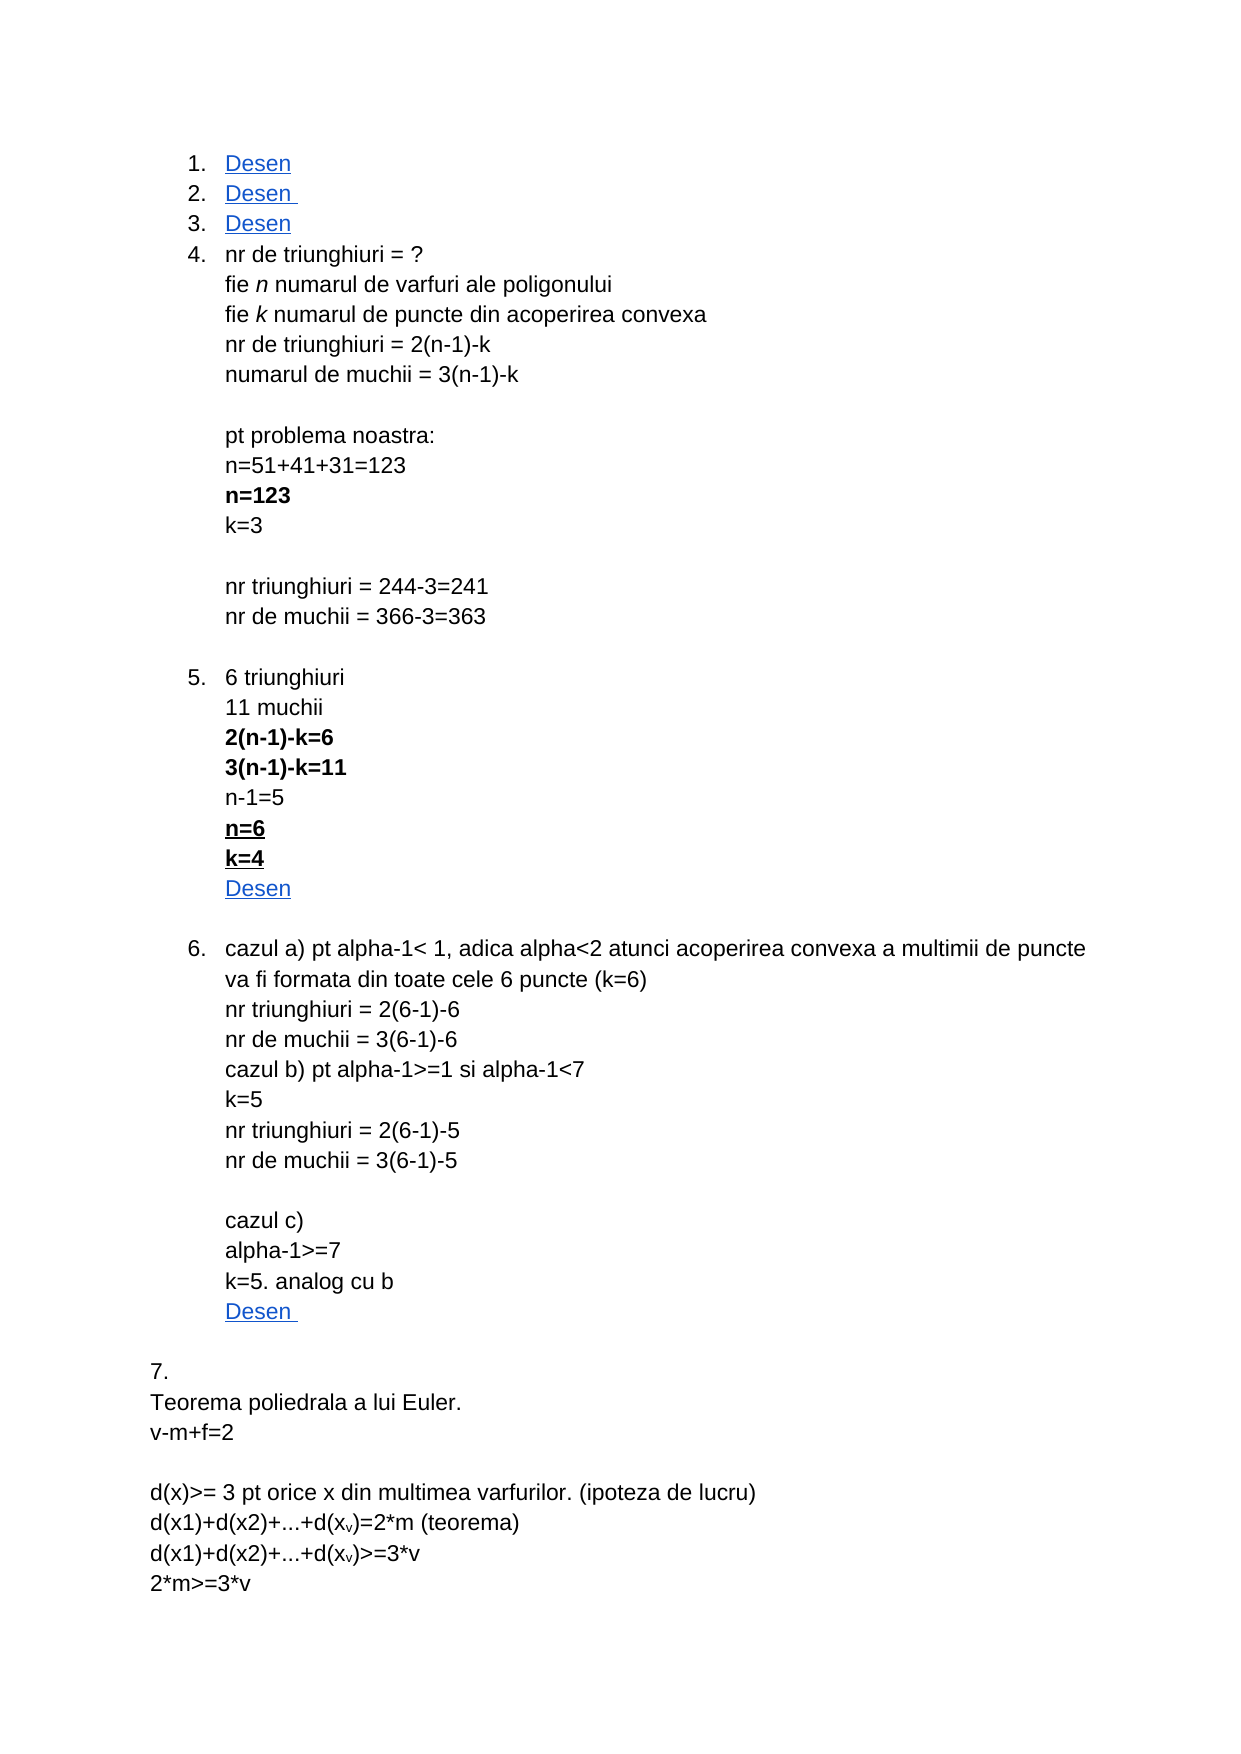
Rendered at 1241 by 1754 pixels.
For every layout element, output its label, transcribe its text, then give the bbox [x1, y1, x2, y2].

text k=5 [225, 1086, 1090, 1113]
text fie k numarul de puncte din acoperirea convexa [225, 301, 1090, 327]
text cazul b) pt alpha-1>=1 si alpha-1<7 [225, 1056, 1090, 1083]
text Teorema poliedrala a lui Euler. [150, 1388, 1090, 1415]
text nr triunghiuri = 2(6-1)-5 [225, 1117, 1090, 1143]
text Desen [225, 875, 1090, 901]
text n=6 [225, 814, 1090, 841]
text cazul c) [225, 1207, 1090, 1234]
text numarul de muchii = 3(n-1)-k [225, 361, 1090, 388]
text 2(n-1)-k=6 [225, 724, 1090, 750]
list 6 triunghiuri [187, 663, 1090, 690]
text k=5. analog cu b Desen [225, 1268, 1090, 1324]
text k=4 [225, 845, 1090, 871]
text nr de muchii = 3(6-1)-6 [225, 1026, 1090, 1052]
list Desen [187, 150, 1090, 176]
text nr triunghiuri = 2(6-1)-6 [225, 996, 1090, 1022]
text nr de triunghiuri = 2(n-1)-k [225, 331, 1090, 358]
text pt problema noastra: n=51+41+31=123 [225, 422, 1090, 478]
text 11 muchii [225, 694, 1090, 720]
text nr triunghiuri = 244-3=241 [225, 573, 1090, 599]
text 7. [150, 1358, 1090, 1385]
text v-m+f=2 [150, 1419, 1090, 1445]
list nr de triunghiuri = ? [187, 241, 1090, 267]
list Desen [187, 180, 1090, 207]
text nr de muchii = 3(6-1)-5 [225, 1147, 1090, 1173]
text d(x1)+d(x2)+...+d(xv)>=3*v [150, 1539, 1090, 1566]
text n=123 k=3 [225, 482, 1090, 539]
text alpha-1>=7 [225, 1237, 1090, 1264]
text d(x)>= 3 pt orice x din multimea varfurilor. (ipoteza de lucru) [150, 1479, 1090, 1506]
list Desen [187, 210, 1090, 237]
text n-1=5 [225, 784, 1090, 811]
text fie n numarul de varfuri ale poligonului [225, 271, 1090, 297]
text nr de muchii = 366-3=363 [225, 603, 1090, 629]
list cazul a) pt alpha-1< 1, adica alpha<2 atunci acoperirea convexa a multimii de puncte va fi formata din toate cele 6 puncte (k=6) [187, 935, 1090, 992]
text 3(n-1)-k=11 [225, 754, 1090, 781]
text 2*m>=3*v [150, 1570, 1090, 1596]
text d(x1)+d(x2)+...+d(xv)=2*m (teorema) [150, 1509, 1090, 1536]
